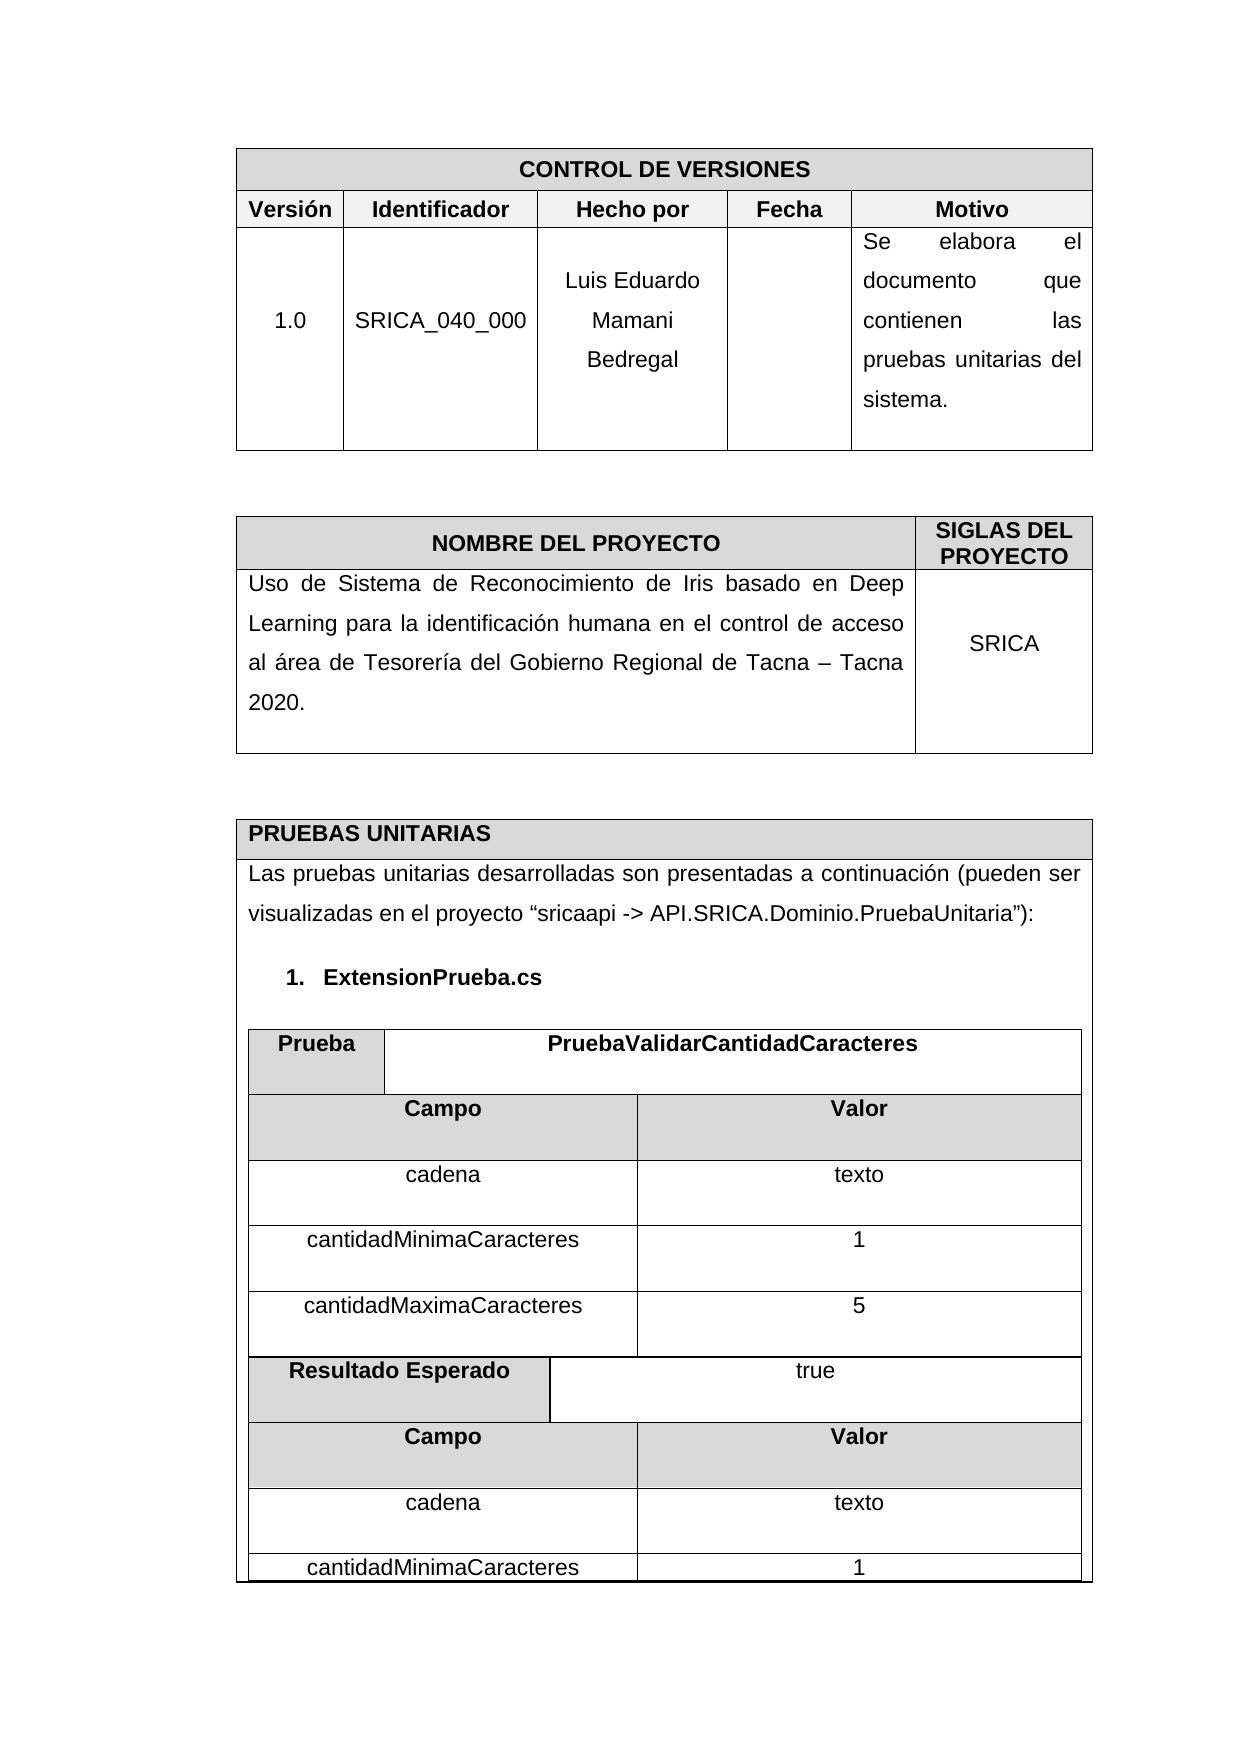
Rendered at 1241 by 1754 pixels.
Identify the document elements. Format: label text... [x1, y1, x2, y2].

table_header NOMBRE DEL PROYECTO [237, 517, 915, 569]
table_cell [728, 228, 851, 450]
table_cell SRICA [916, 570, 1092, 753]
table_header CONTROL DE VERSIONES [237, 149, 1092, 190]
table_header SIGLAS DEL PROYECTO [916, 517, 1092, 569]
table_cell 1.0 [237, 228, 343, 450]
table_cell SRICA_040_000 [344, 228, 537, 450]
table_cell Luis Eduardo Mamani Bedregal [538, 228, 727, 450]
table_cell Uso de Sistema de Reconocimiento de Iris basado en Deep Learning para la identificación humana en el control de acceso al área de Tesorería del Gobierno Regional de Tacna – Tacna 2020. [237, 570, 915, 753]
table_cell Versión [237, 191, 343, 227]
table_cell Fecha [728, 191, 851, 227]
table_cell Hecho por [538, 191, 727, 227]
table_header PRUEBAS UNITARIAS [237, 820, 1092, 859]
table_cell Identificador [344, 191, 537, 227]
table_cell Motivo [852, 191, 1092, 227]
table_cell Se elabora el documento que contienen las pruebas unitarias del sistema. [852, 228, 1092, 450]
